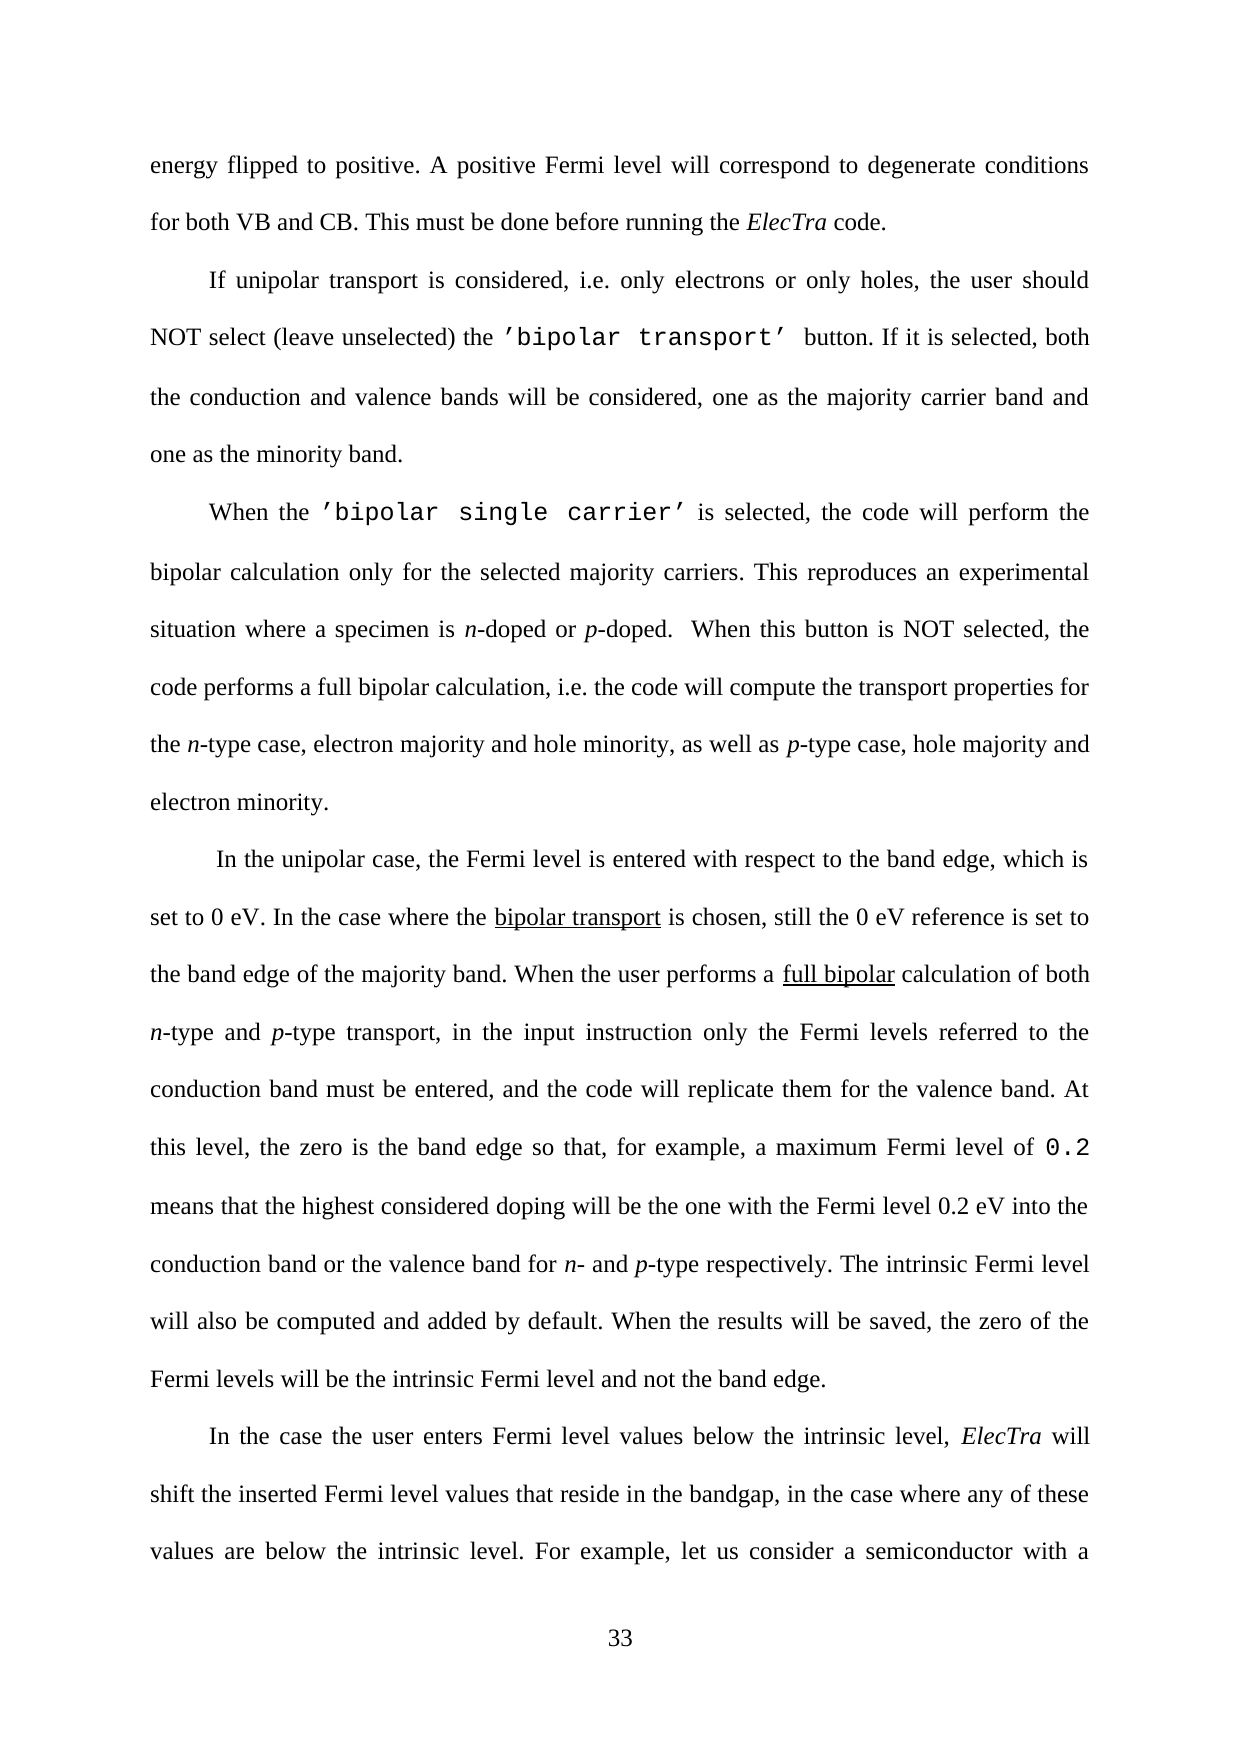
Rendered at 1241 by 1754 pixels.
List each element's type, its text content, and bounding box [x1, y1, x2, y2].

list When the ’bipolar single carrier’ is selected, the code will perform the bipolar calculation only for the selected majority carriers. This reproduces an experimental situation where a specimen is n-doped or p-doped. When this button is NOT selected, the code performs a full bipolar calculation, i.e. the code will compute the transport properties for the n-type case, electron majority and hole minority, as well as p-type case, hole majority and electron minority. [150, 497, 1090, 815]
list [150, 150, 1090, 236]
list In the unipolar case, the Fermi level is entered with respect to the band edge, which is set to 0 eV. In the case where the bipolar transport is chosen, still the 0 eV reference is set to the band edge of the majority band. When the user performs a full bipolar calculation of both n-type and p-type transport, in the input instruction only the Fermi levels referred to the conduction band must be entered, and the code will replicate them for the valence band. At this level, the zero is the band edge so that, for example, a maximum Fermi level of 0.2 means that the highest considered doping will be the one with the Fermi level 0.2 eV into the conduction band or the valence band for n- and p-type respectively. The intrinsic Fermi level will also be computed and added by default. When the results will be saved, the zero of the Fermi levels will be the intrinsic Fermi level and not the band edge. [150, 844, 1090, 1392]
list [150, 1421, 1090, 1565]
list If unipolar transport is considered, i.e. only electrons or only holes, the user should NOT select (leave unselected) the ’bipolar transport’ button. If it is selected, both the conduction and valence bands will be considered, one as the majority carrier band and one as the minority band. [150, 265, 1090, 468]
